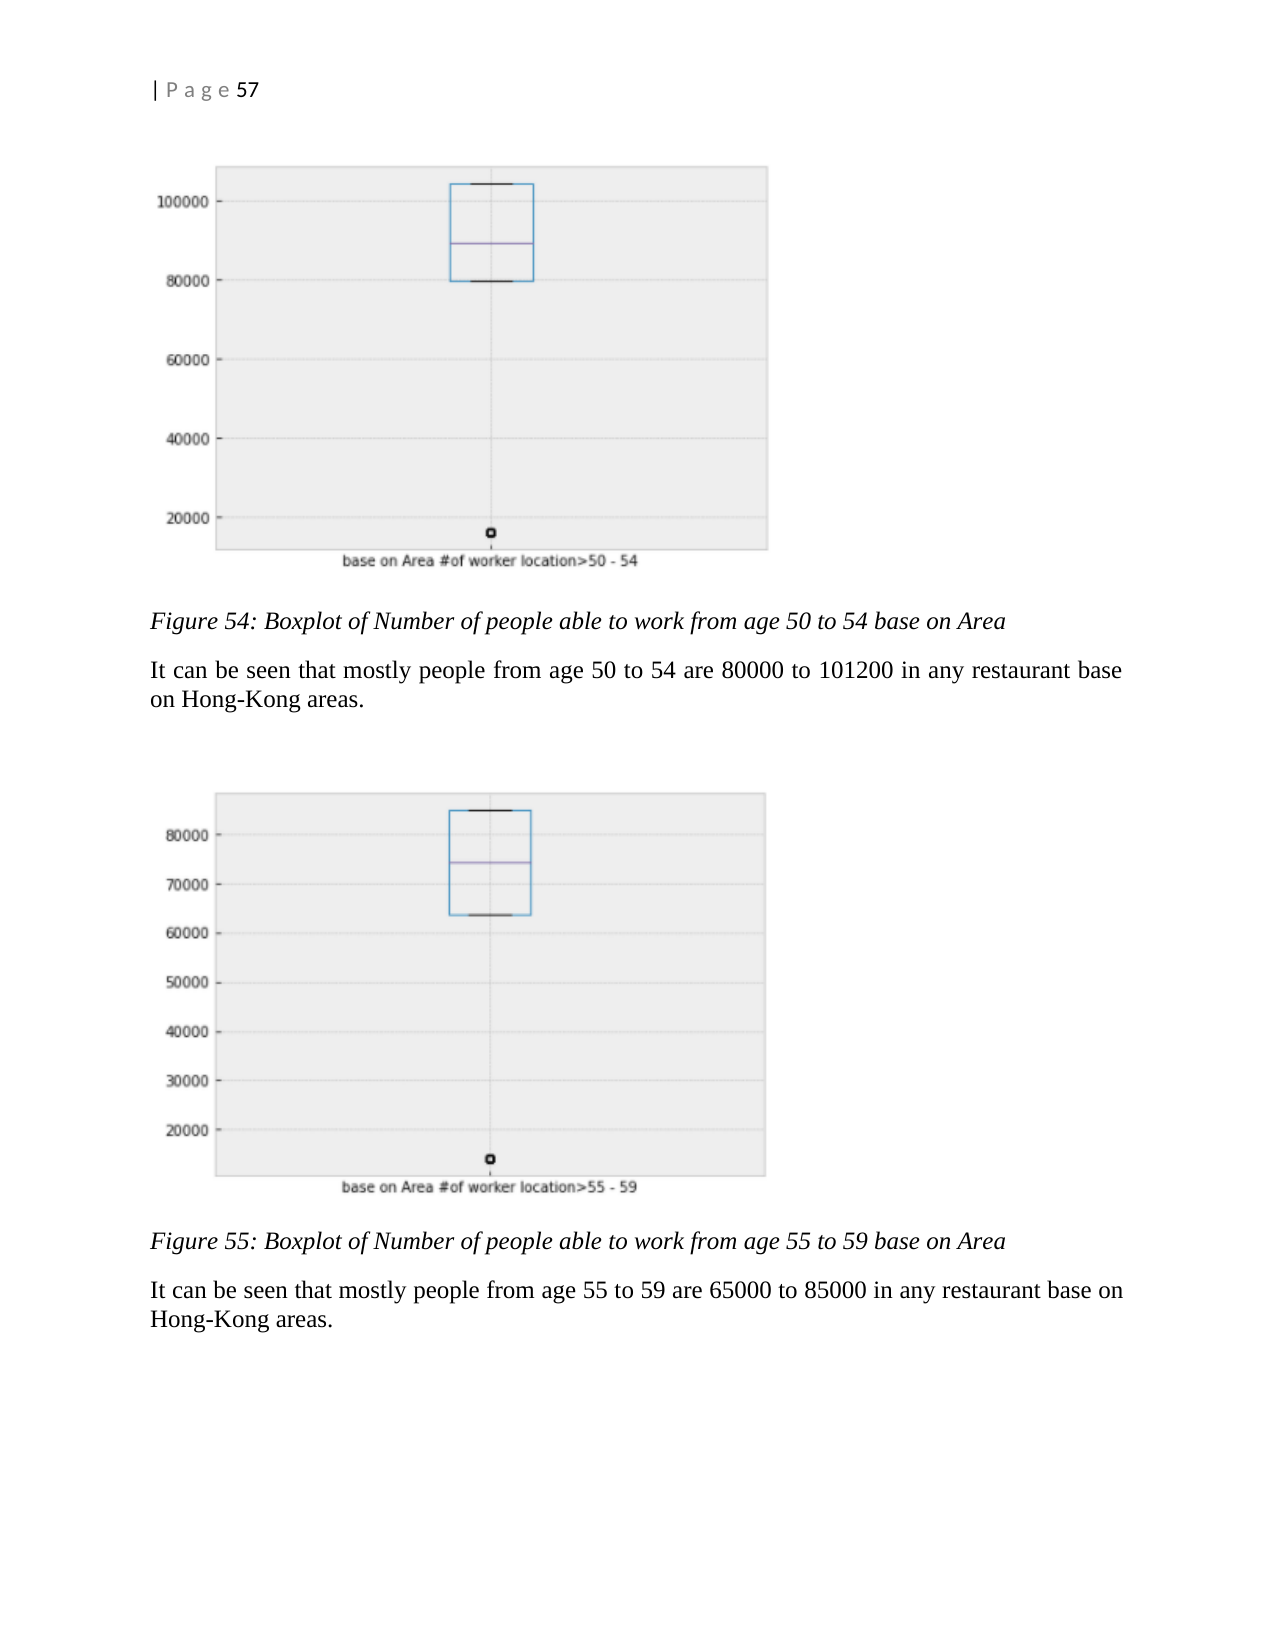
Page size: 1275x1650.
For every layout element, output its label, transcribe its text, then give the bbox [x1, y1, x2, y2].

text Figure 54: Boxplot of Number of people able to work from age 50 to 54 base on Area [150, 606, 1125, 634]
text It can be seen that mostly people from age 55 to 59 are 65000 to 85000 in any restaurant base on Hong-Kong areas. [150, 1276, 1125, 1333]
picture [150, 150, 808, 590]
text Figure 55: Boxplot of Number of people able to work from age 55 to 59 base on Area [150, 1226, 1125, 1255]
picture [150, 775, 862, 1210]
text It can be seen that mostly people from age 50 to 54 are 80000 to 101200 in any restaurant base on Hong-Kong areas. [150, 655, 1125, 713]
